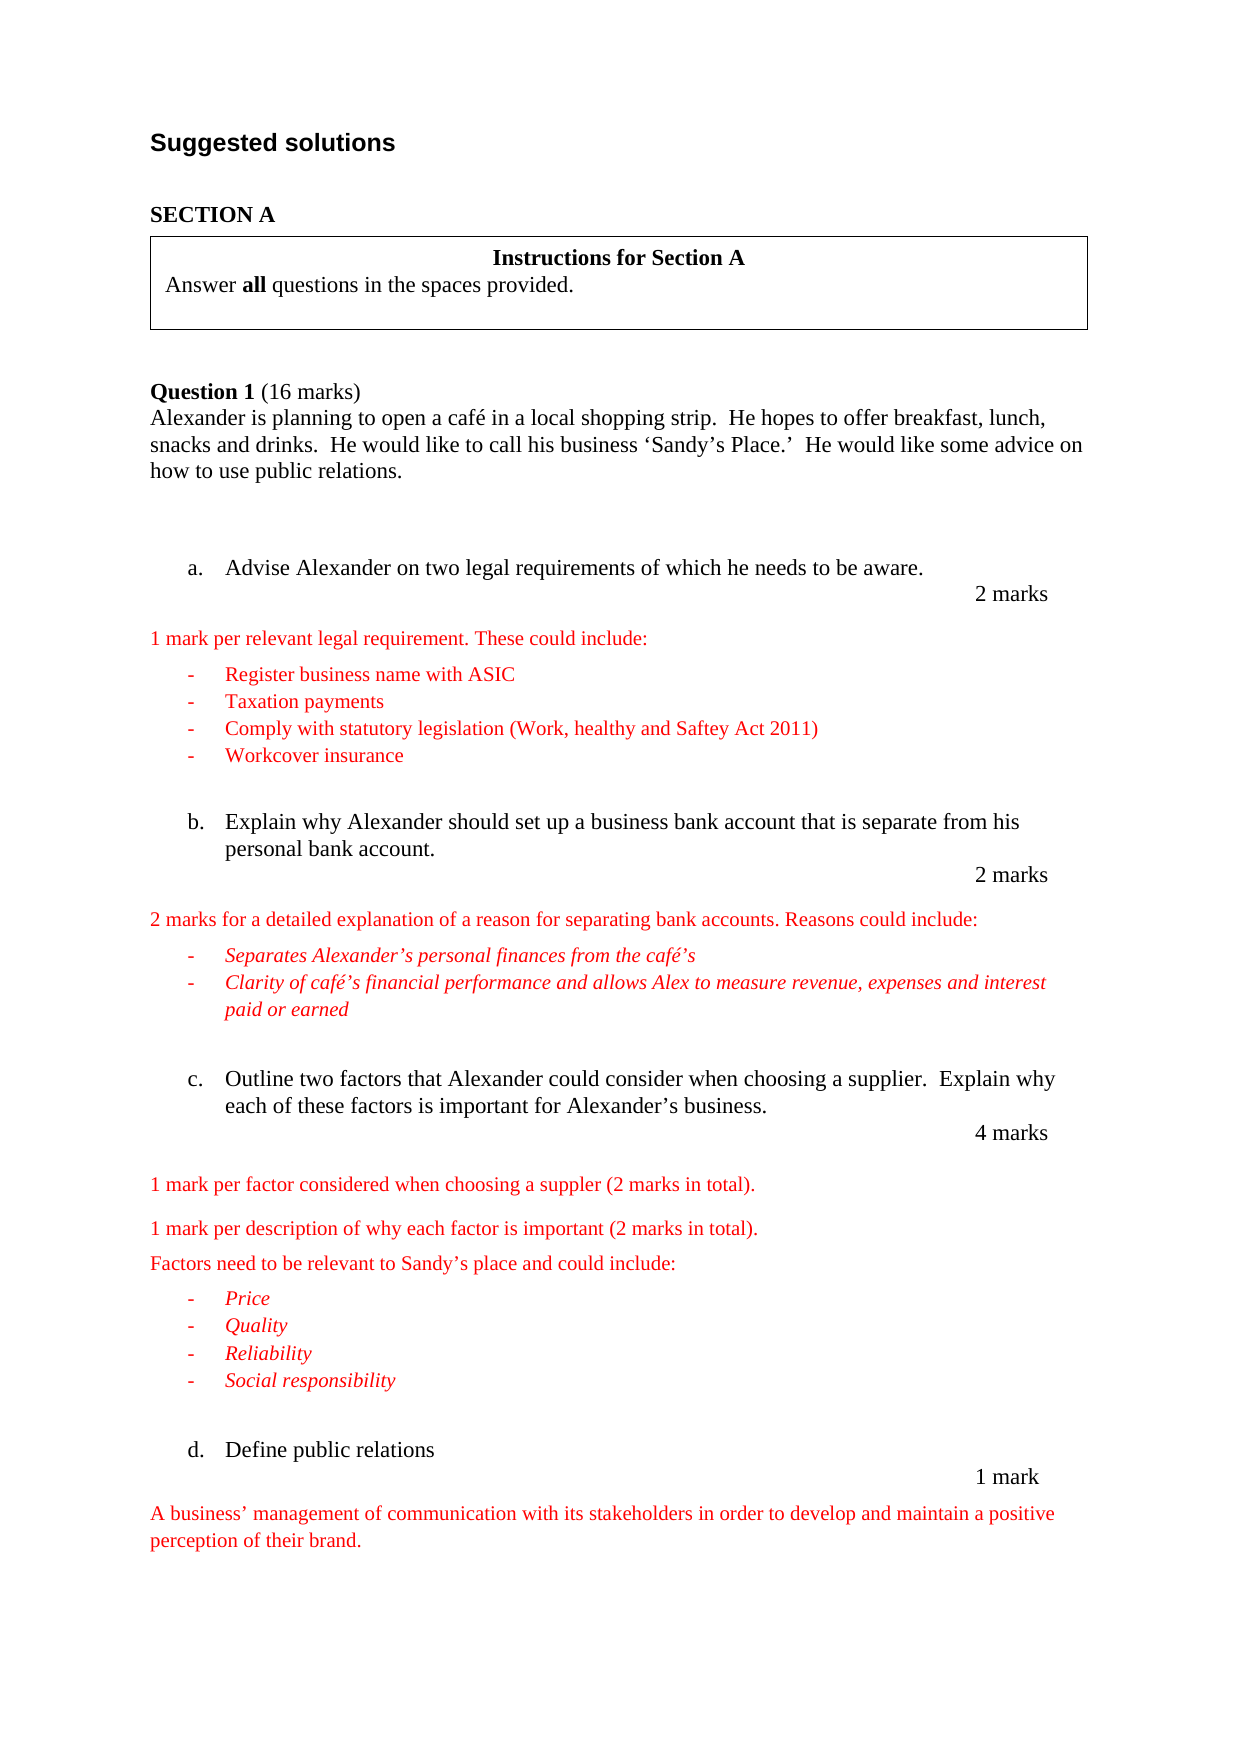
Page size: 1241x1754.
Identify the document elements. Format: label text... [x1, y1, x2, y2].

text SECTION A [150, 201, 1090, 228]
list Explain why Alexander should set up a business bank account that is separate from his personal bank account. [187, 808, 1090, 861]
text A business’ management of communication with its stakeholders in order to develop and maintain a positive perception of their brand. [150, 1498, 1090, 1552]
list Separates Alexander’s personal finances from the café’s [187, 939, 1090, 967]
text Suggested solutions [150, 128, 1090, 157]
text 2 marks [225, 861, 1090, 887]
list Clarity of café’s financial performance and allows Alex to measure revenue, expenses and interest paid or earned [187, 967, 1090, 1021]
list Quality [187, 1310, 1090, 1337]
text 1 mark per description of why each factor is important (2 marks in total). [150, 1212, 1090, 1239]
text 2 marks for a detailed explanation of a reason for separating bank accounts. Reasons could include: [150, 904, 1090, 931]
list Advise Alexander on two legal requirements of which he needs to be aware. [187, 554, 1090, 580]
list Outline two factors that Alexander could consider when choosing a supplier. Explain why each of these factors is important for Alexander’s business. 4 marks [187, 1064, 1090, 1146]
list Define public relations [187, 1435, 1090, 1462]
list Register business name with ASIC [187, 658, 1090, 686]
list Comply with statutory legislation (Work, healthy and Saftey Act 2011) [187, 713, 1090, 740]
list 1 mark [225, 1462, 1090, 1489]
list Workcover insurance [187, 740, 1090, 767]
text Question 1 (16 marks) Alexander is planning to open a café in a local shopping strip. He hopes to offer breakfast, lunch, snacks and drinks. He would like to call his business ‘Sandy’s Place.’ He would like some advice on how to use public relations. [150, 269, 1090, 483]
list Reliability [187, 1337, 1090, 1364]
text 2 marks [225, 580, 1090, 606]
text Factors need to be relevant to Sandy’s place and could include: [150, 1248, 1090, 1275]
list Price [187, 1283, 1090, 1310]
list Taxation payments [187, 686, 1090, 713]
text 1 mark per factor considered when choosing a suppler (2 marks in total). [150, 1171, 1090, 1196]
text 1 mark per relevant legal requirement. These could include: [150, 623, 1090, 650]
list Social responsibility [187, 1364, 1090, 1392]
